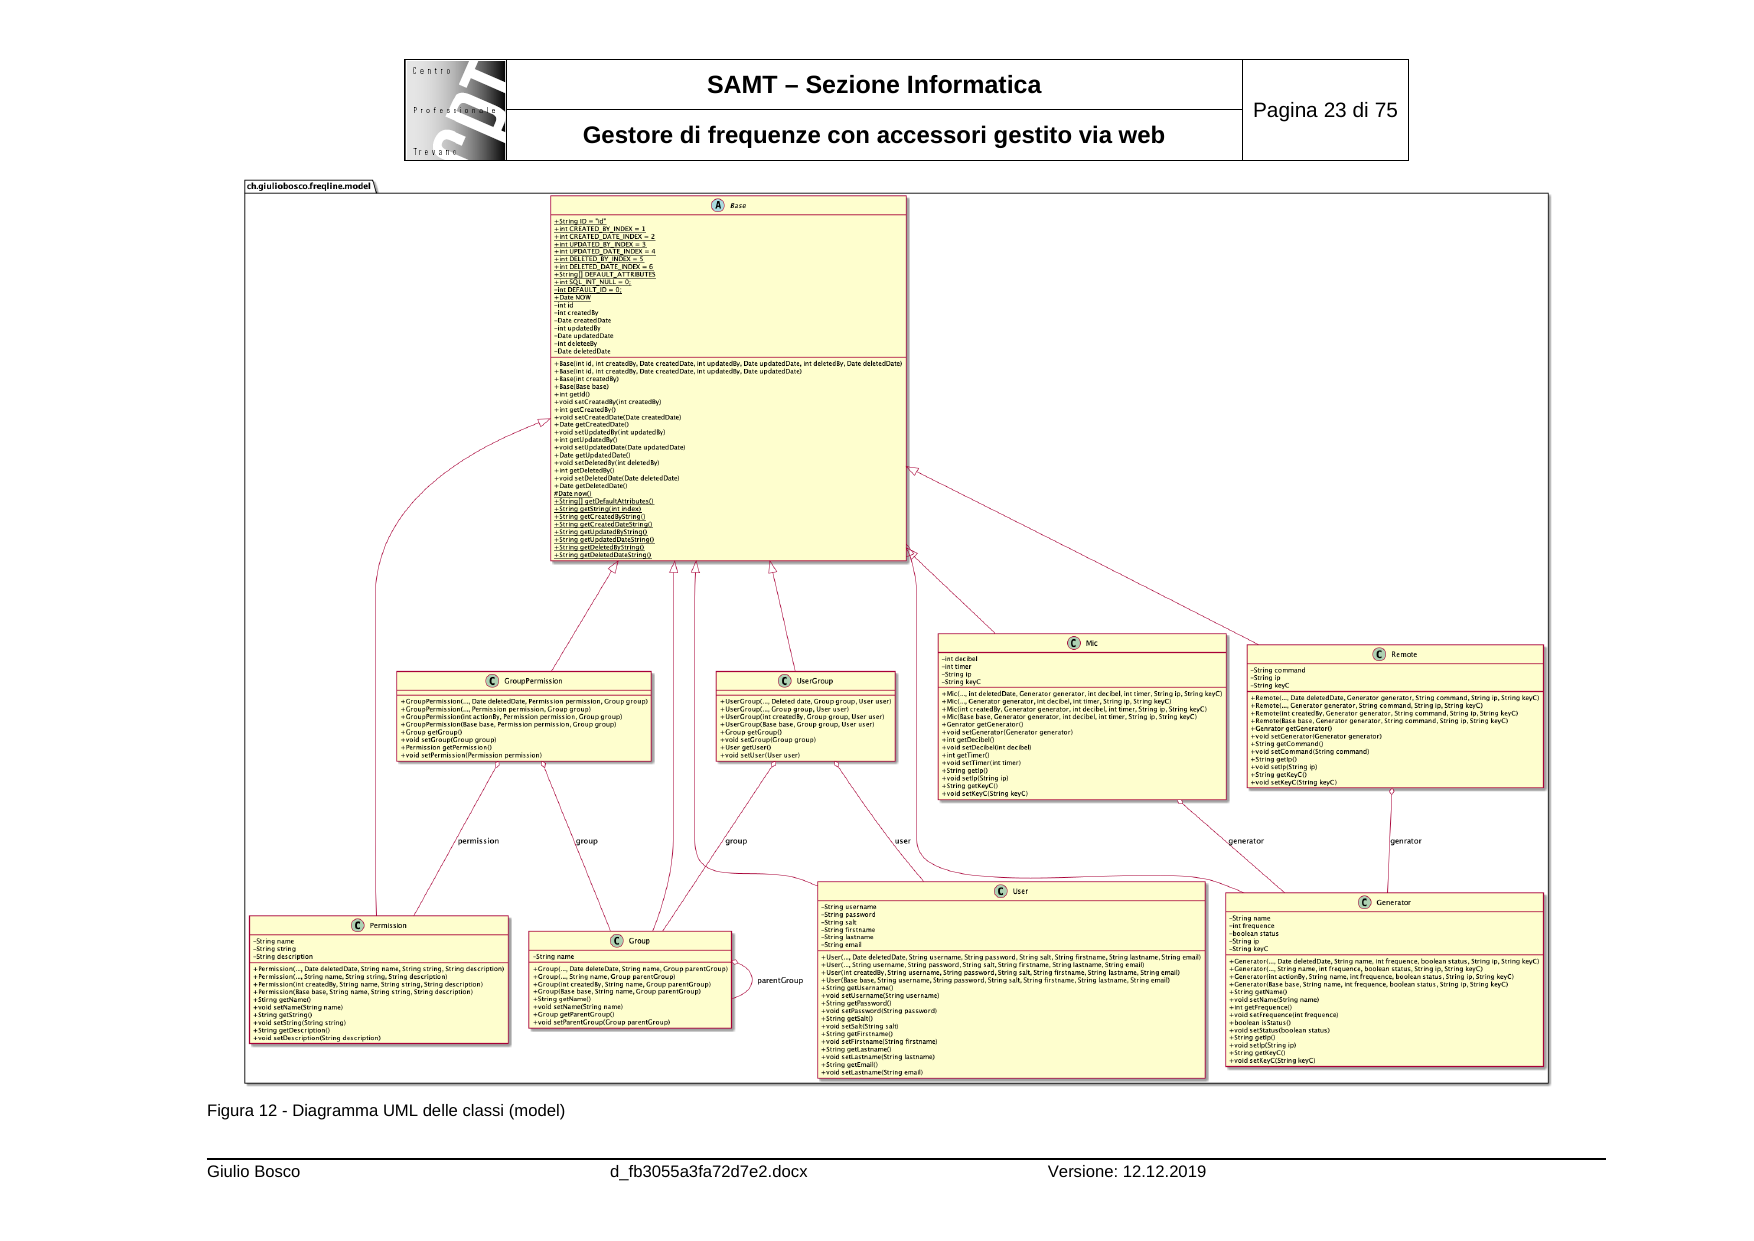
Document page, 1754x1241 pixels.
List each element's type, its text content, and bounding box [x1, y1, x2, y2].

picture [236, 170, 1560, 1089]
text Figura 12 - Diagramma UML delle classi (model) [207, 1101, 1606, 1120]
picture [405, 60, 506, 160]
